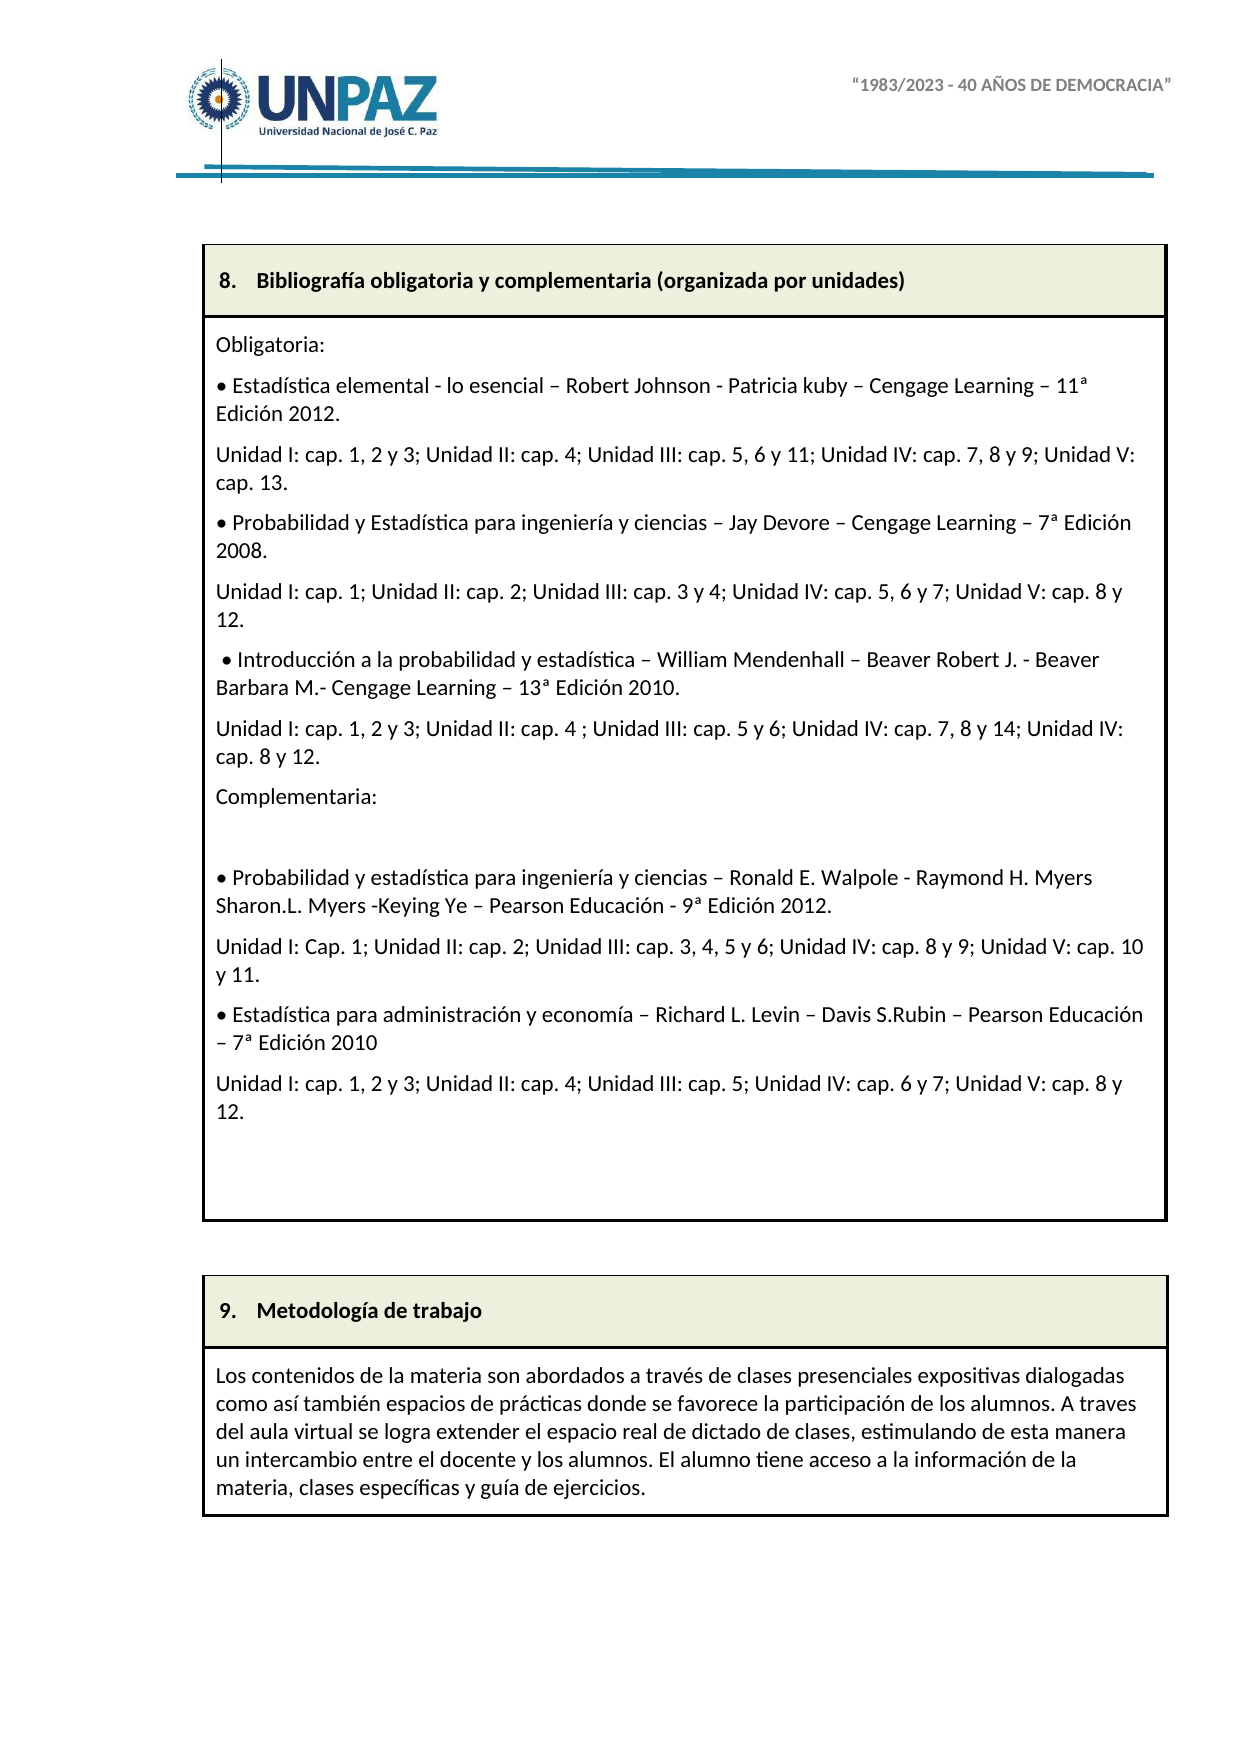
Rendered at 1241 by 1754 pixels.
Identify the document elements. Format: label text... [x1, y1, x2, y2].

table_cell Los contenidos de la materia son abordados a través de clases presenciales expositivas dialogadas como así también espacios de prácticas donde se favorece la participación de los alumnos. A traves del aula virtual se logra extender el espacio real de dictado de clases, estimulando de esta manera un intercambio entre el docente y los alumnos. El alumno tiene acceso a la información de la materia, clases específicas y guía de ejercicios. [205, 1349, 1166, 1514]
table_header Bibliografía obligatoria y complementaria (organizada por unidades) [205, 245, 1164, 315]
table_header Metodología de trabajo [205, 1276, 1166, 1346]
picture [222, 59, 456, 150]
table_cell Obligatoria: • Estadística elemental - lo esencial – Robert Johnson - Patricia kuby – Cengage Learning – 11ª Edición 2012. Unidad I: cap. 1, 2 y 3; Unidad II: cap. 4; Unidad III: cap. 5, 6 y 11; Unidad IV: cap. 7, 8 y 9; Unidad V: cap. 13. • Probabilidad y Estadística para ingeniería y ciencias – Jay Devore – Cengage Learning – 7ª Edición 2008. Unidad I: cap. 1; Unidad II: cap. 2; Unidad III: cap. 3 y 4; Unidad IV: cap. 5, 6 y 7; Unidad V: cap. 8 y 12. • Introducción a la probabilidad y estadística – William Mendenhall – Beaver Robert J. - Beaver Barbara M.- Cengage Learning – 13ª Edición 2010. Unidad I: cap. 1, 2 y 3; Unidad II: cap. 4 ; Unidad III: cap. 5 y 6; Unidad IV: cap. 7, 8 y 14; Unidad IV: cap. 8 y 12. Complementaria: • Probabilidad y estadística para ingeniería y ciencias – Ronald E. Walpole - Raymond H. Myers Sharon.L. Myers -Keying Ye – Pearson Educación - 9ª Edición 2012. Unidad I: Cap. 1; Unidad II: cap. 2; Unidad III: cap. 3, 4, 5 y 6; Unidad IV: cap. 8 y 9; Unidad V: cap. 10 y 11. • Estadística para administración y economía – Richard L. Levin – Davis S.Rubin – Pearson Educación – 7ª Edición 2010 Unidad I: cap. 1, 2 y 3; Unidad II: cap. 4; Unidad III: cap. 5; Unidad IV: cap. 6 y 7; Unidad V: cap. 8 y 12. [205, 318, 1164, 1219]
picture [177, 59, 221, 150]
